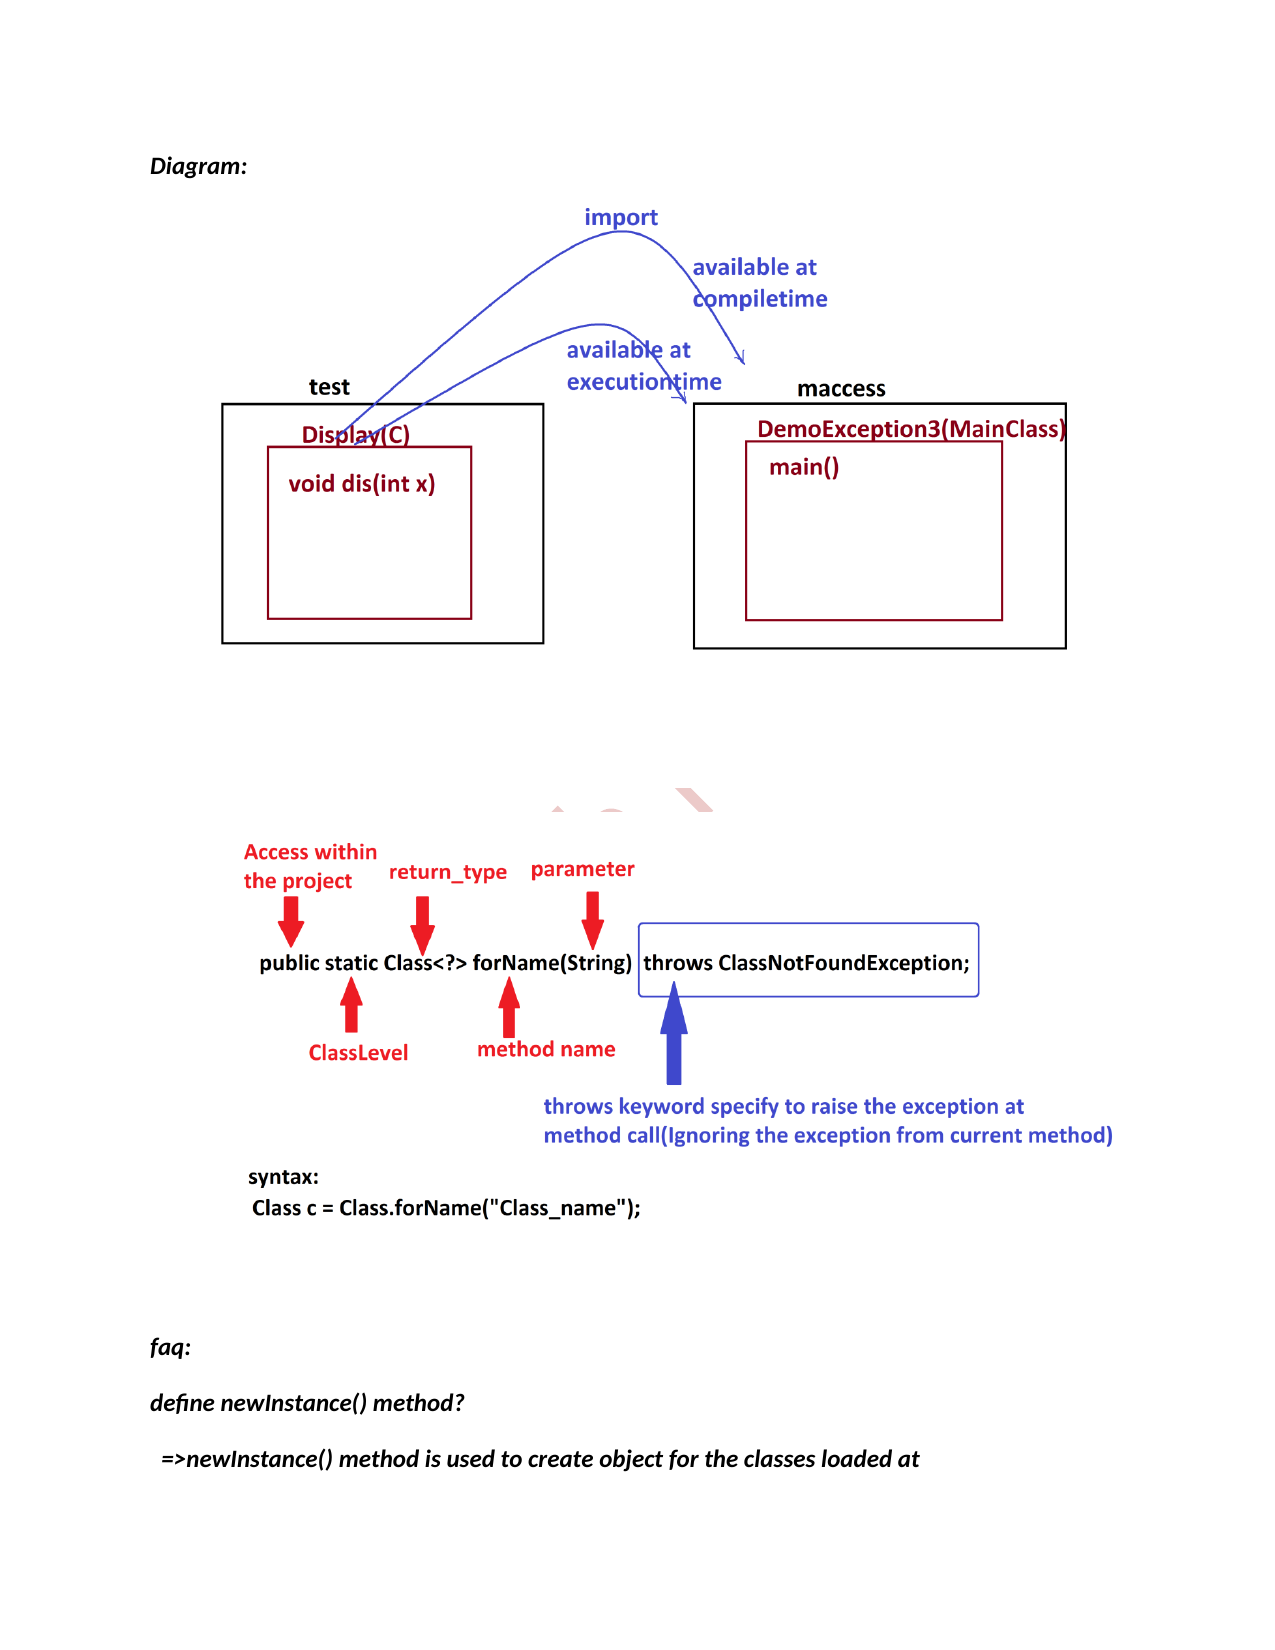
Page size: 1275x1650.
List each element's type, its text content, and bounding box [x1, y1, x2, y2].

picture [150, 812, 1124, 1306]
picture [150, 205, 1124, 788]
text Diagram: [150, 150, 1125, 181]
text =>newInstance() method is used to create object for the classes loaded at [150, 1443, 1125, 1473]
text define newInstance() method? [150, 1387, 1125, 1417]
text faq: [150, 1331, 1125, 1362]
